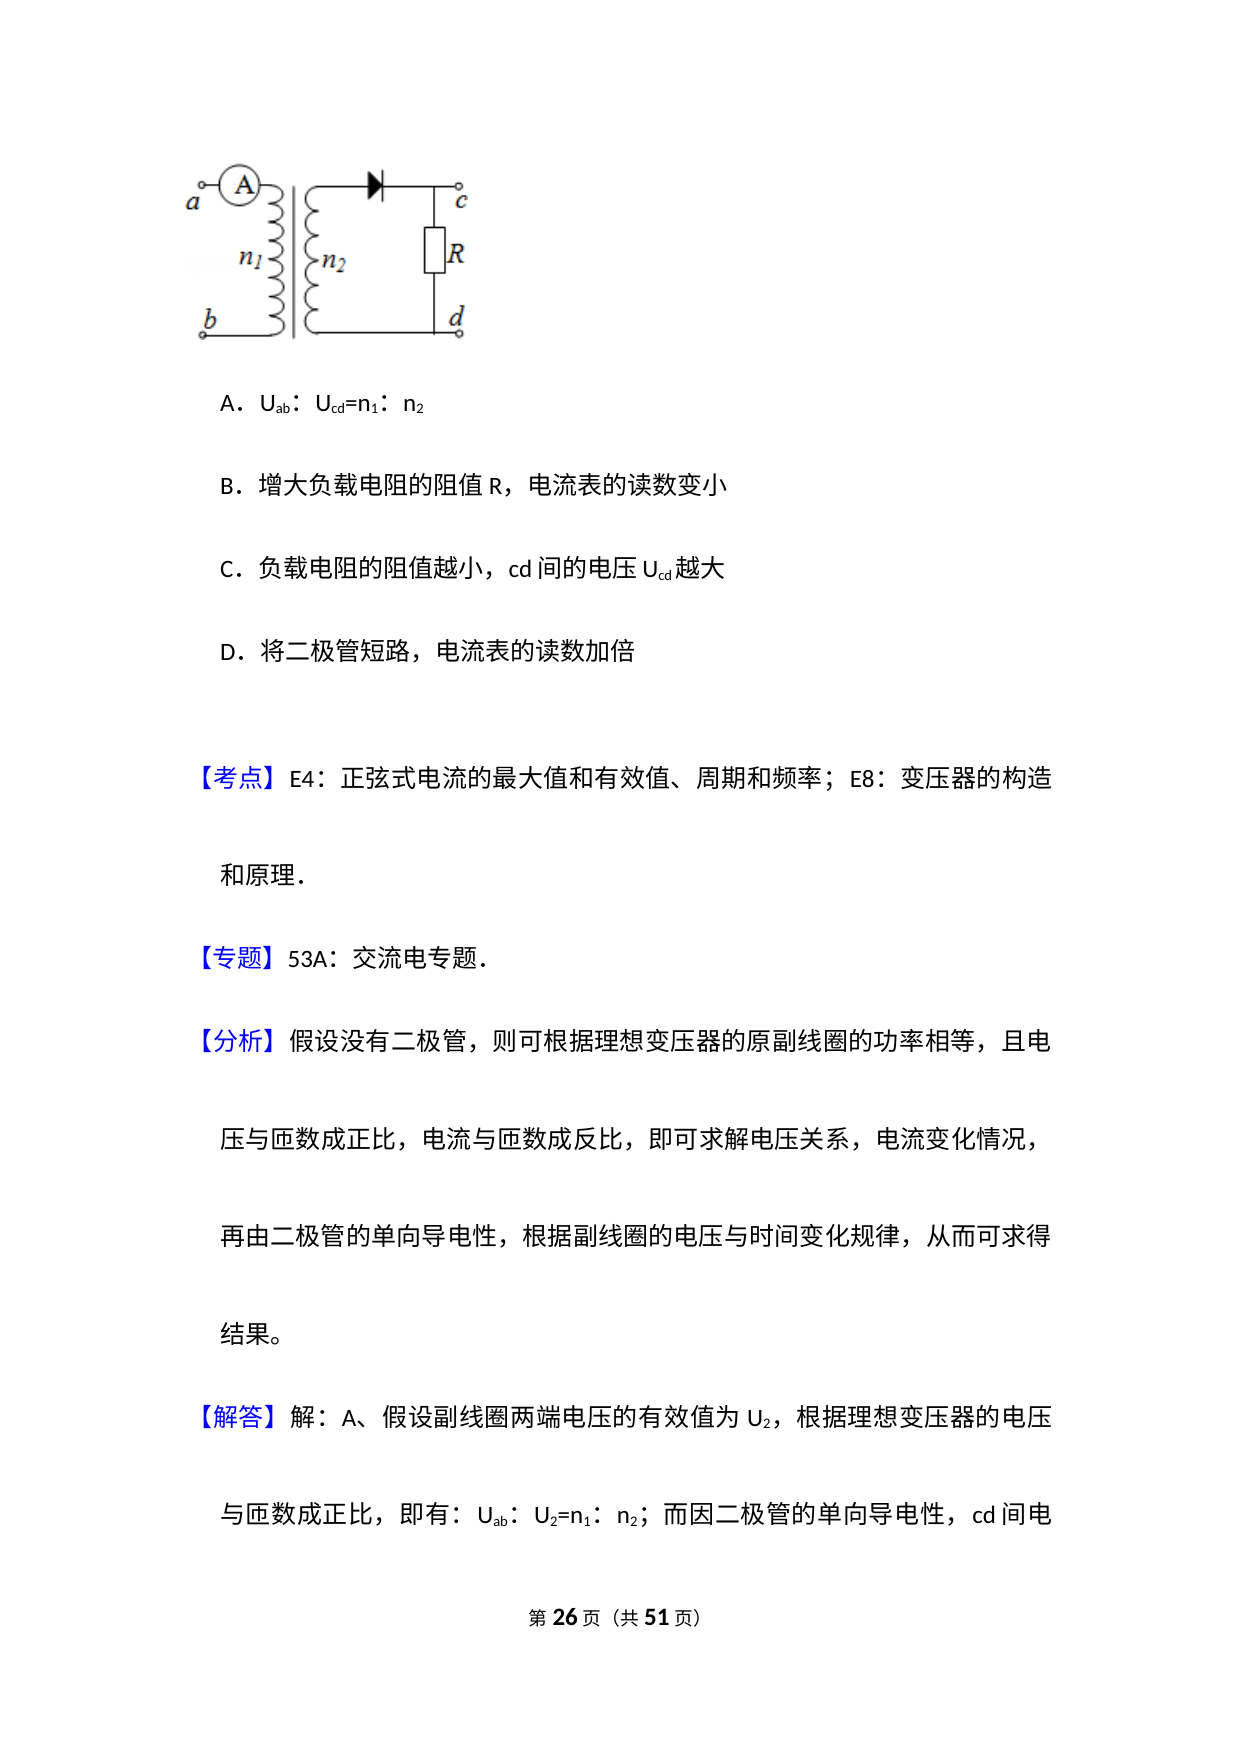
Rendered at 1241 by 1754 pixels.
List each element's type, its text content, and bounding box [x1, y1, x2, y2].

picture [183, 161, 468, 340]
text D．将二极管短路，电流表的读数加倍 [187, 617, 1053, 682]
text C．负载电阻的阻值越小，cd间的电压Ucd越大 [187, 534, 1053, 599]
text A．Uab：Ucd=n1：n2 [187, 368, 1053, 433]
text 【考点】E4：正弦式电流的最大值和有效值、周期和频率；E8：变压器的构造和原理．菁优网版权所有 [187, 744, 1053, 906]
text B．增大负载电阻的阻值R，电流表的读数变小 [187, 451, 1053, 516]
text 【解答】解：A、假设副线圈两端电压的有效值为U2，根据理想变压器的电压与匝数成正比，即有：Uab：U2=n1：n2；而因二极管的单向导电性，cd间电压的有效值并不等于副线圈两端的电压有效值，所以Uab：Ucd不等于n1：n2，故A错误； [187, 1383, 1053, 1546]
text 【专题】53A：交流电专题． [187, 924, 1053, 989]
text 【分析】假设没有二极管，则可根据理想变压器的原副线圈的功率相等，且电压与匝数成正比，电流与匝数成反比，即可求解电压关系，电流变化情况，再由二极管的单向导电性，根据副线圈的电压与时间变化规律，从而可求得结果。 [187, 1007, 1053, 1365]
